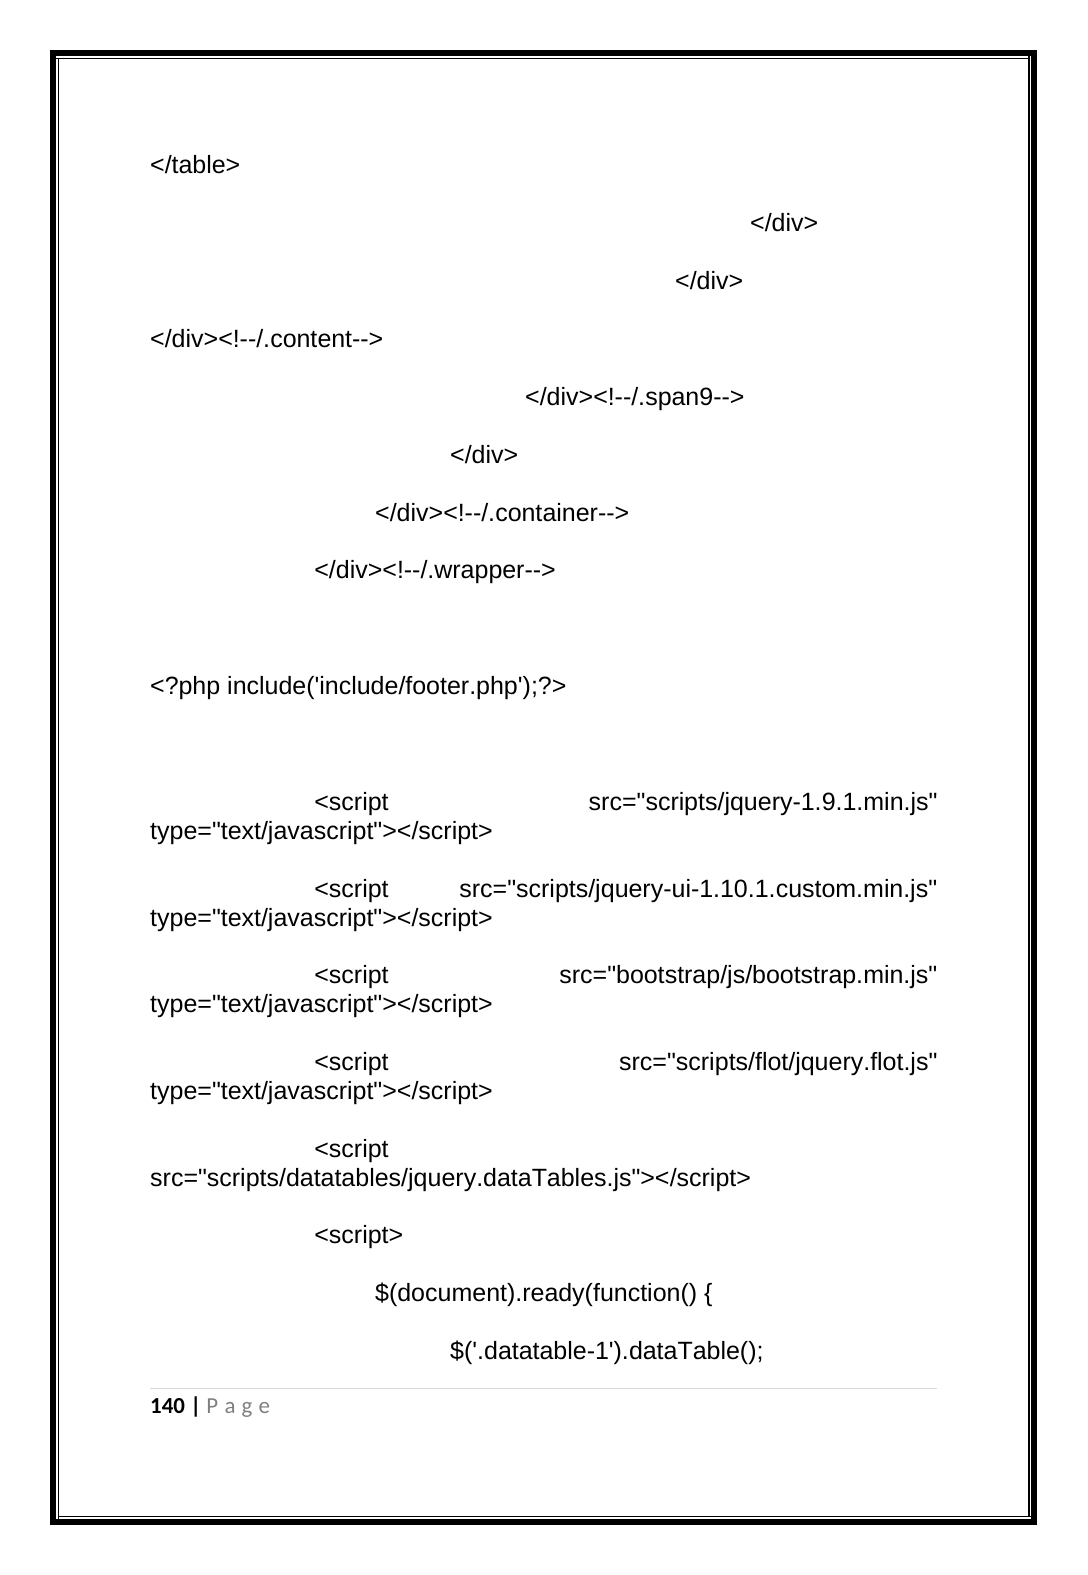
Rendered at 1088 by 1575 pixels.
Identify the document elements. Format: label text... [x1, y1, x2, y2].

text <script src="scripts/datatables/jquery.dataTables.js"></script> [150, 1134, 937, 1191]
text $(document).ready(function() { [150, 1278, 937, 1307]
text <script src="scripts/flot/jquery.flot.js" type="text/javascript"></script> [150, 1047, 937, 1104]
text $('.datatable-1').dataTable(); [150, 1336, 937, 1365]
text </div> [150, 266, 937, 294]
text <script src="bootstrap/js/bootstrap.min.js" type="text/javascript"></script> [150, 960, 937, 1018]
text </div> [150, 439, 937, 468]
text <?php include('include/footer.php');?> [150, 671, 937, 700]
text </div><!--/.span9--> [150, 382, 937, 410]
text <script src="scripts/jquery-1.9.1.min.js" type="text/javascript"></script> [150, 787, 937, 844]
text </div><!--/.content--> [150, 324, 937, 352]
text <script src="scripts/jquery-ui-1.10.1.custom.min.js" type="text/javascript"></script> [150, 874, 937, 931]
text </div> [150, 208, 937, 237]
text </div><!--/.wrapper--> [150, 555, 937, 584]
text <script> [150, 1220, 937, 1249]
text </div><!--/.container--> [150, 497, 937, 526]
text </table> [150, 150, 937, 179]
